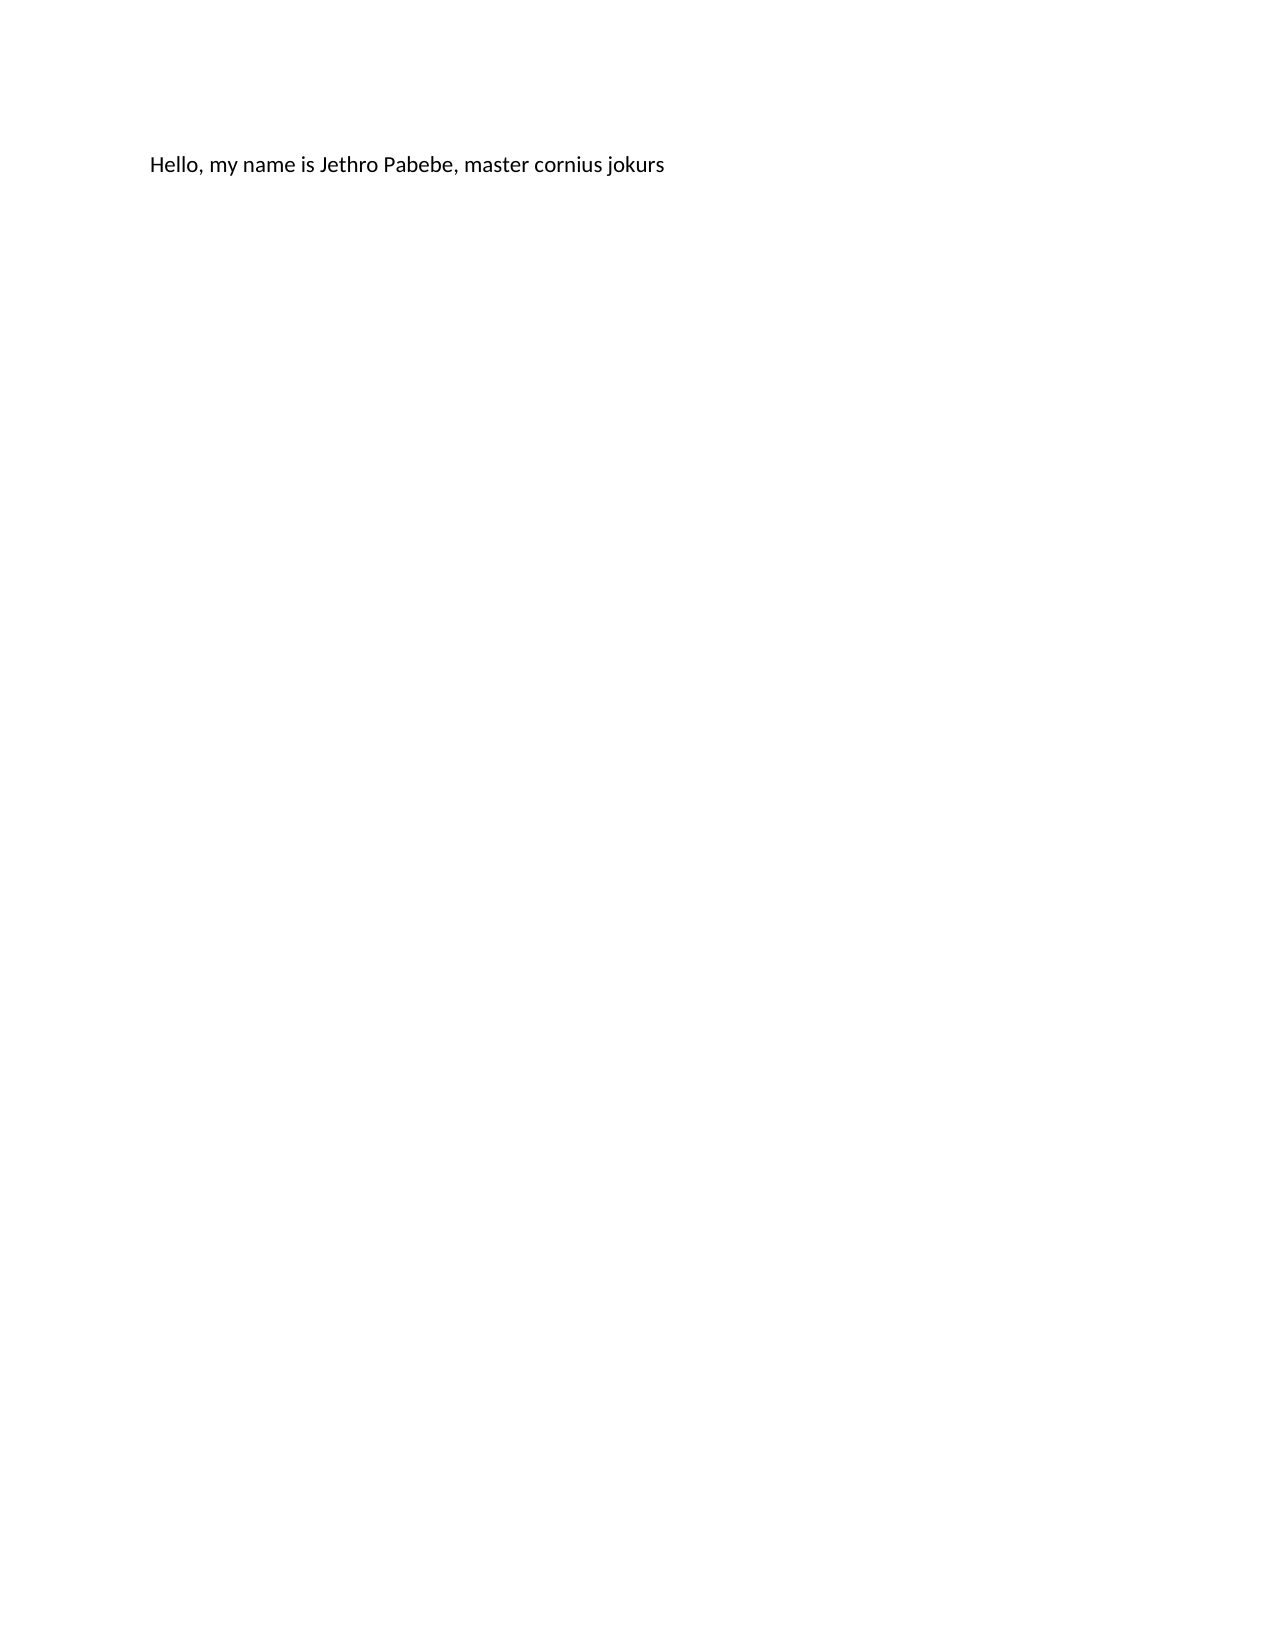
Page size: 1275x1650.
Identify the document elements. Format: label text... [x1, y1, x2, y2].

text Hello, my name is Jethro Pabebe, master cornius jokurs [150, 150, 1125, 178]
